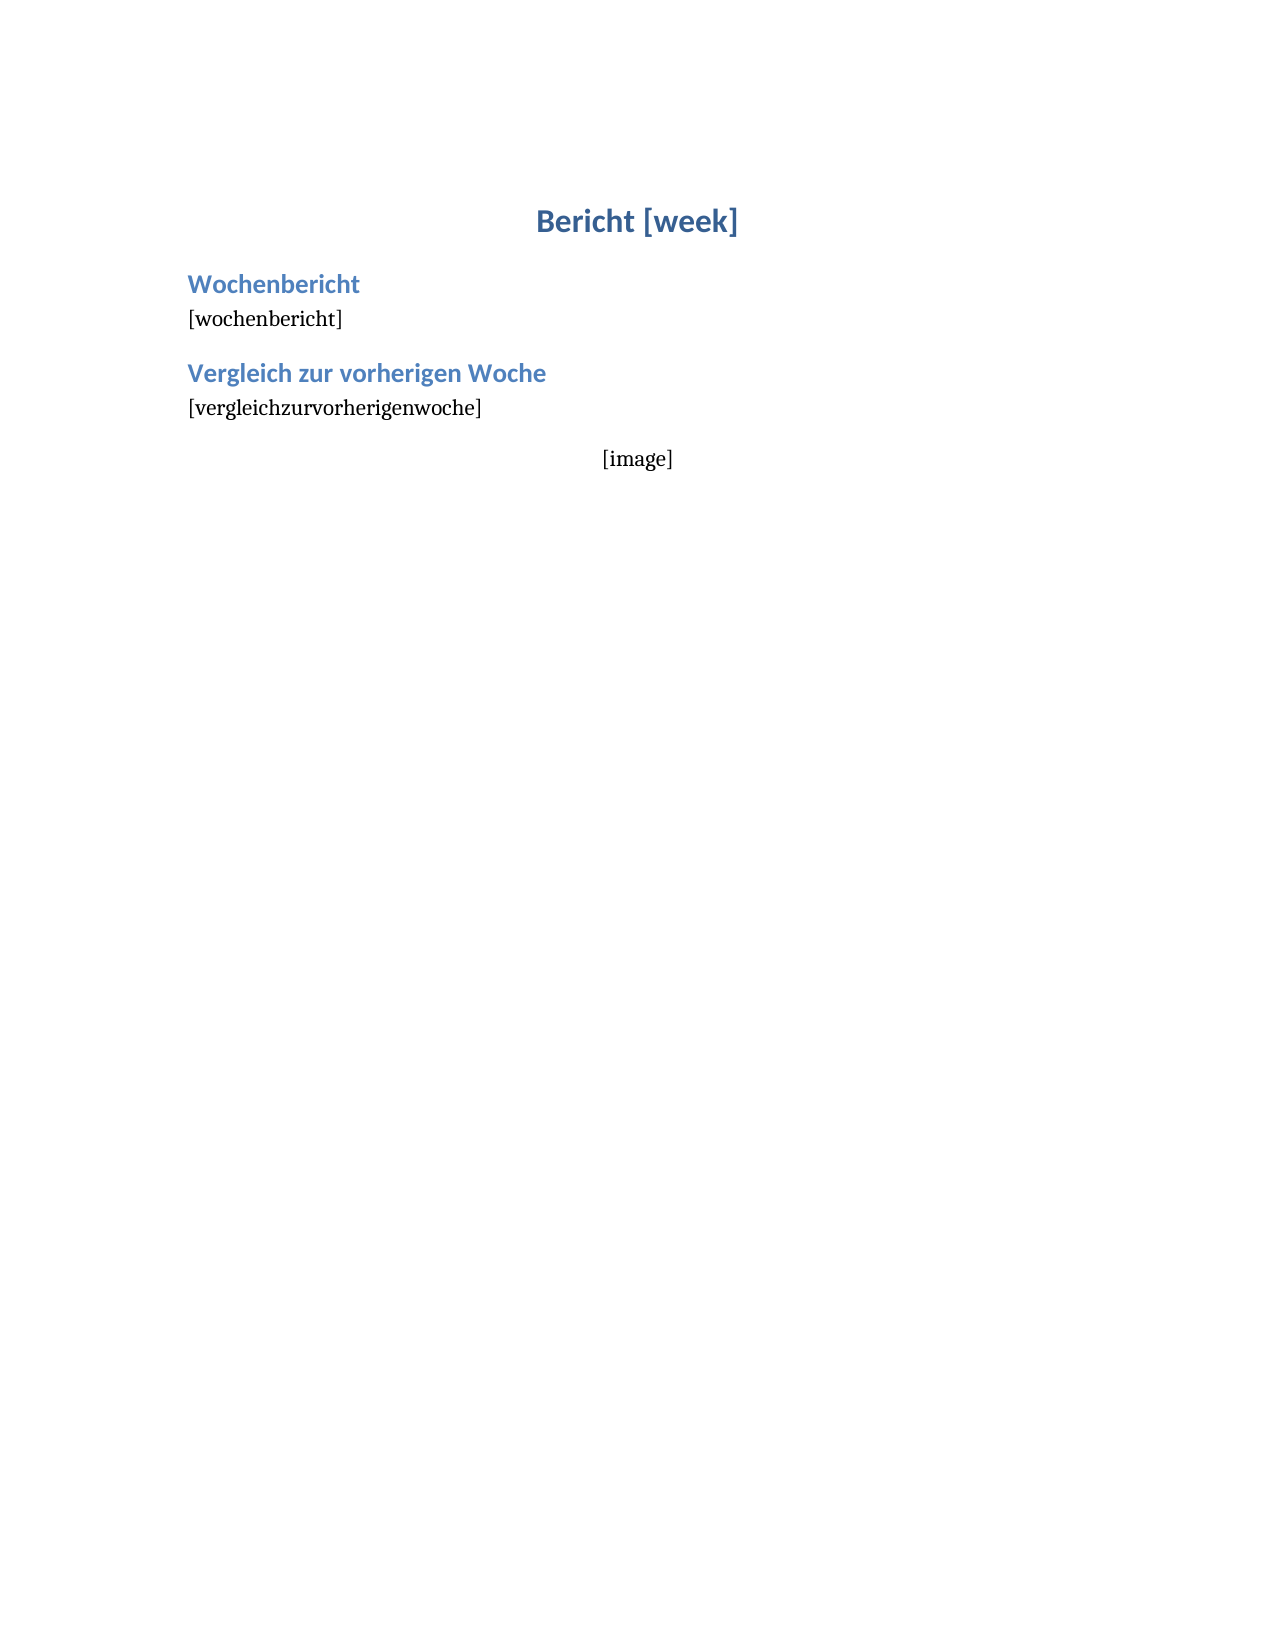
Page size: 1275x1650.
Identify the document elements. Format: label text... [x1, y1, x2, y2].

subtitle Wochenbericht [187, 268, 1087, 301]
text [image] [187, 446, 1087, 472]
subtitle Vergleich zur vorherigen Woche [187, 357, 1087, 389]
subtitle Bericht [week] [187, 200, 1087, 241]
text [vergleichzurvorherigenwoche] [187, 394, 1087, 421]
text [wochenbericht] [187, 306, 1087, 332]
